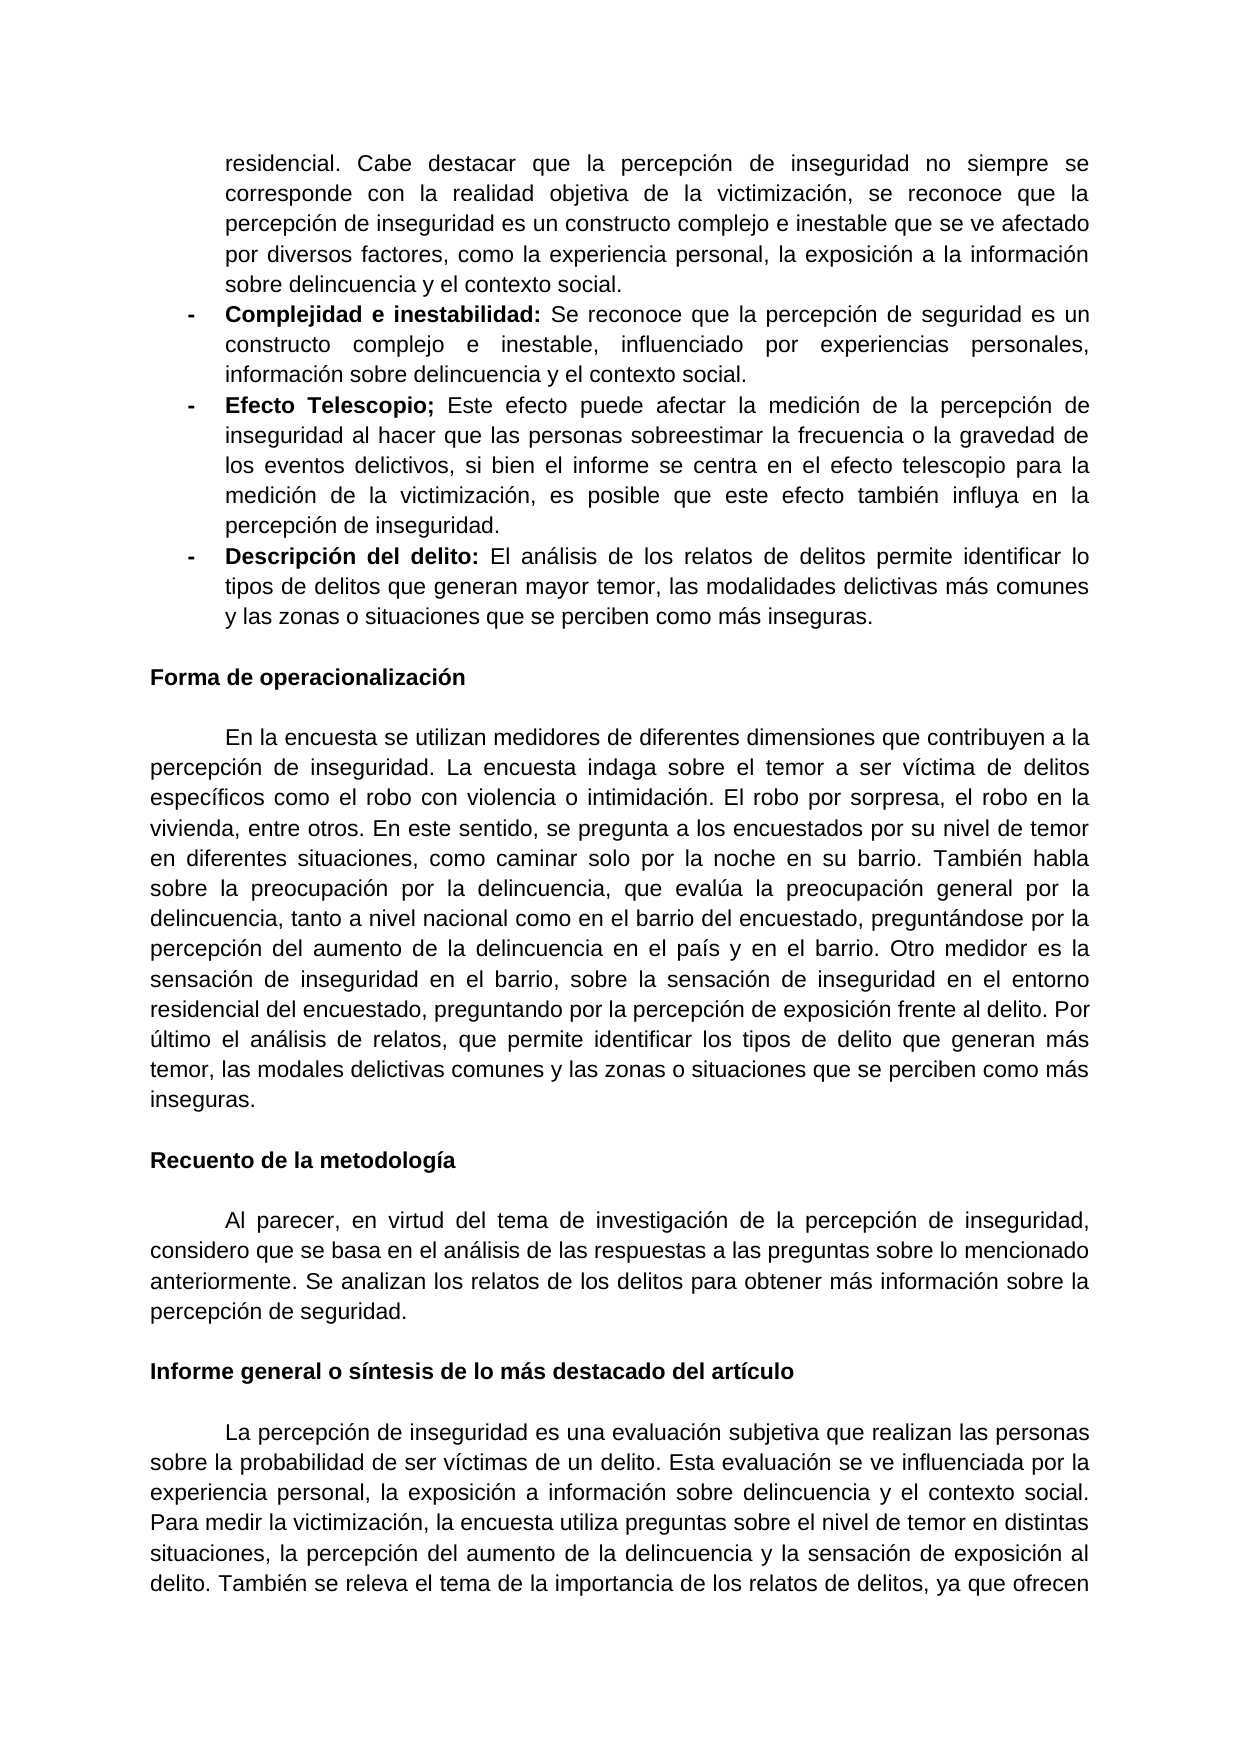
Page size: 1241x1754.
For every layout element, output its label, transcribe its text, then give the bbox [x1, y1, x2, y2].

list Complejidad e inestabilidad: Se reconoce que la percepción de seguridad es un constructo complejo e inestable, influenciado por experiencias personales, información sobre delincuencia y el contexto social. [187, 301, 1090, 388]
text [150, 1419, 1090, 1596]
text Informe general o síntesis de lo más destacado del artículo [150, 1358, 1090, 1385]
text Al parecer, en virtud del tema de investigación de la percepción de inseguridad, considero que se basa en el análisis de las respuestas a las preguntas sobre lo mencionado anteriormente. Se analizan los relatos de los delitos para obtener más información sobre la percepción de seguridad. [150, 1207, 1090, 1324]
list Efecto Telescopio; Este efecto puede afectar la medición de la percepción de inseguridad al hacer que las personas sobreestimar la frecuencia o la gravedad de los eventos delictivos, si bien el informe se centra en el efecto telescopio para la medición de la victimización, es posible que este efecto también influya en la percepción de inseguridad. [187, 392, 1090, 539]
list Descripción del delito: El análisis de los relatos de delitos permite identificar lo tipos de delitos que generan mayor temor, las modalidades delictivas más comunes y las zonas o situaciones que se perciben como más inseguras. [187, 543, 1090, 629]
text Recuento de la metodología [150, 1147, 1090, 1173]
text Forma de operacionalización [150, 663, 1090, 690]
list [187, 150, 1090, 297]
text En la encuesta se utilizan medidores de diferentes dimensiones que contribuyen a la percepción de inseguridad. La encuesta indaga sobre el temor a ser víctima de delitos específicos como el robo con violencia o intimidación. El robo por sorpresa, el robo en la vivienda, entre otros. En este sentido, se pregunta a los encuestados por su nivel de temor en diferentes situaciones, como caminar solo por la noche en su barrio. También habla sobre la preocupación por la delincuencia, que evalúa la preocupación general por la delincuencia, tanto a nivel nacional como en el barrio del encuestado, preguntándose por la percepción del aumento de la delincuencia en el país y en el barrio. Otro medidor es la sensación de inseguridad en el barrio, sobre la sensación de inseguridad en el entorno residencial del encuestado, preguntando por la percepción de exposición frente al delito. Por último el análisis de relatos, que permite identificar los tipos de delito que generan más temor, las modales delictivas comunes y las zonas o situaciones que se perciben como más inseguras. [150, 724, 1090, 1113]
